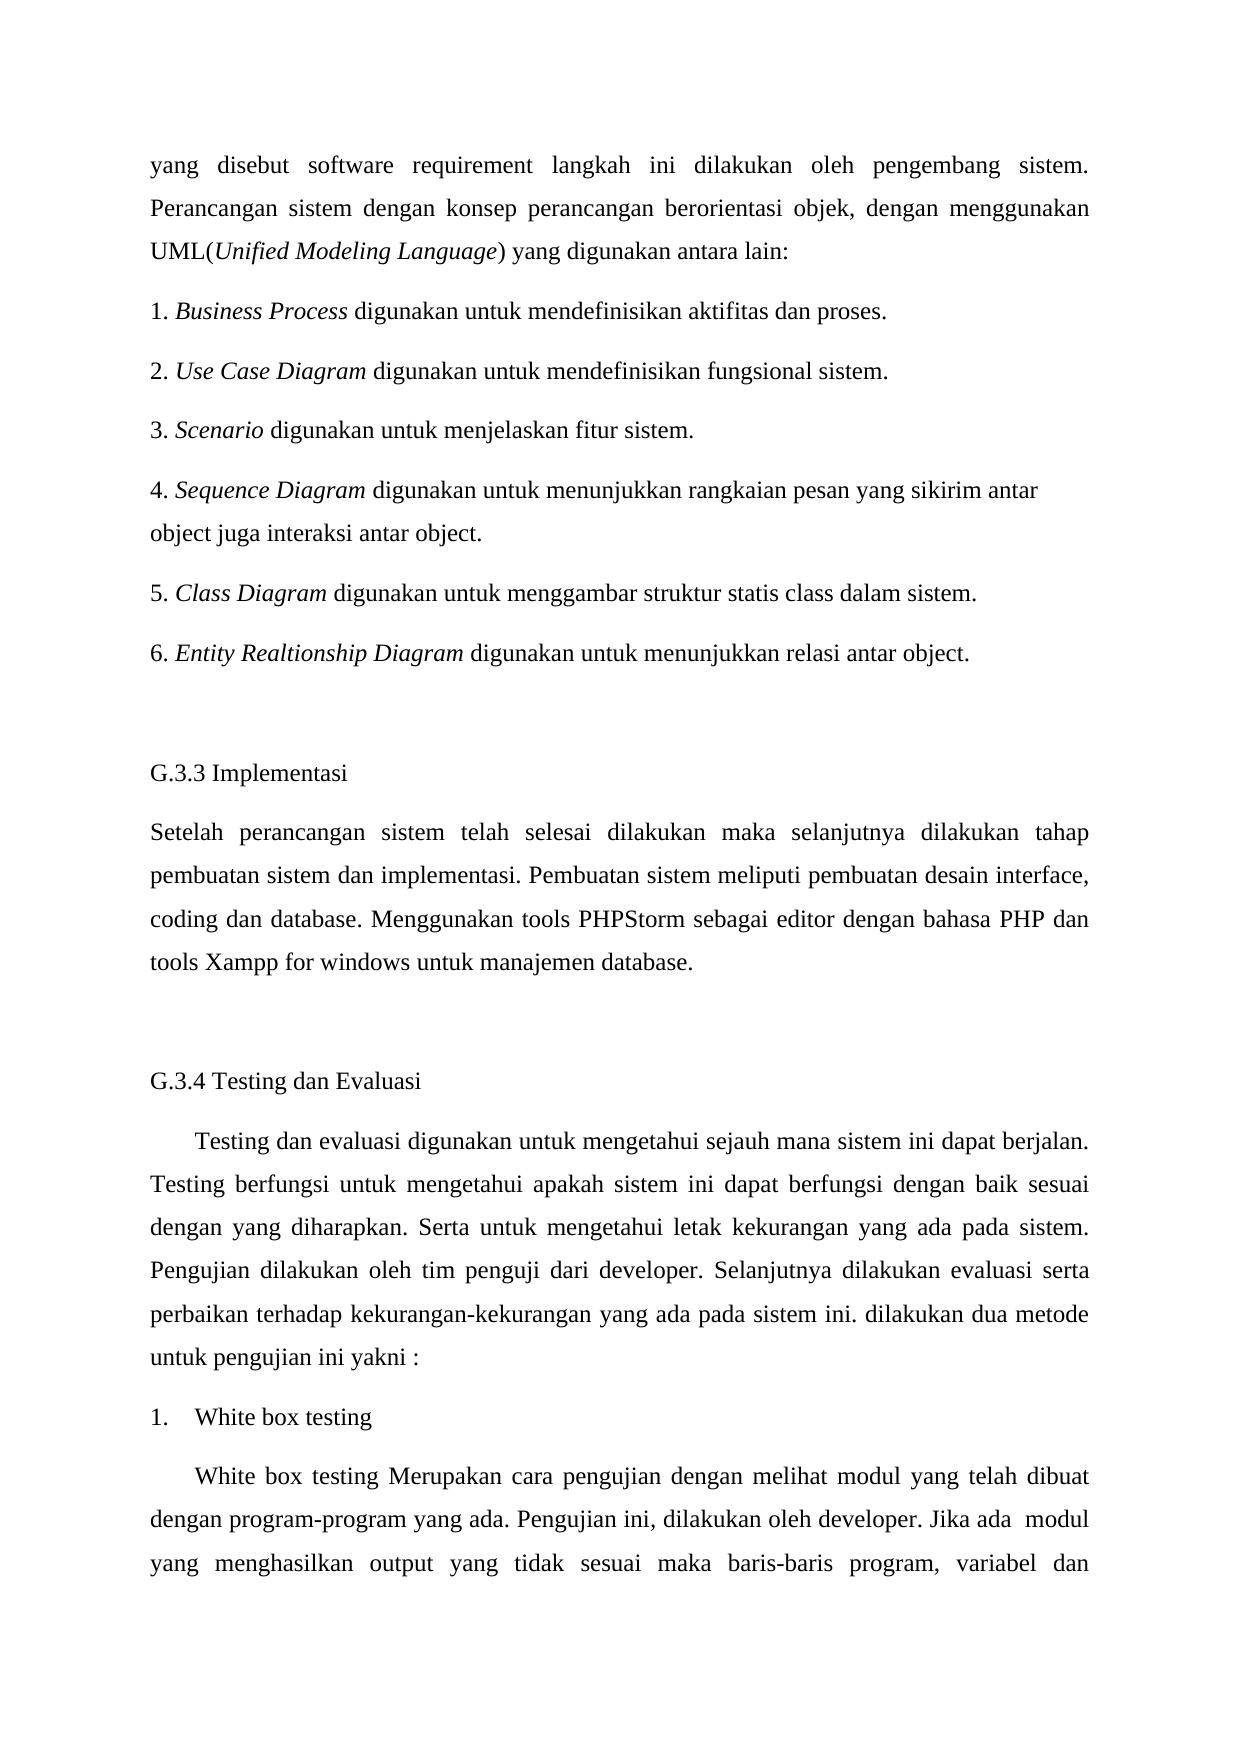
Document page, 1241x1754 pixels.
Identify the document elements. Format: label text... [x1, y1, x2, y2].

text Setelah perancangan sistem telah selesai dilakukan maka selanjutnya dilakukan tahap pembuatan sistem dan implementasi. Pembuatan sistem meliputi pembuatan desain interface, coding dan database. Menggunakan tools PHPStorm sebagai editor dengan bahasa PHP dan tools Xampp for windows untuk manajemen database. [150, 817, 1090, 976]
list White box testing [150, 1402, 1090, 1430]
text 1. Business Process digunakan untuk mendefinisikan aktifitas dan proses. [150, 296, 1090, 325]
text Testing dan evaluasi digunakan untuk mengetahui sejauh mana sistem ini dapat berjalan. Testing berfungsi untuk mengetahui apakah sistem ini dapat berfungsi dengan baik sesuai dengan yang diharapkan. Serta untuk mengetahui letak kekurangan yang ada pada sistem. Pengujian dilakukan oleh tim penguji dari developer. Selanjutnya dilakukan evaluasi serta perbaikan terhadap kekurangan-kekurangan yang ada pada sistem ini. dilakukan dua metode untuk pengujian ini yakni : [150, 1126, 1090, 1371]
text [150, 150, 1090, 265]
text 6. Entity Realtionship Diagram digunakan untuk menunjukkan relasi antar object. [150, 638, 1090, 667]
text G.3.4 Testing dan Evaluasi [150, 1066, 1090, 1095]
text 3. Scenario digunakan untuk menjelaskan fitur sistem. [150, 416, 1090, 444]
text 5. Class Diagram digunakan untuk menggambar struktur statis class dalam sistem. [150, 578, 1090, 607]
text 2. Use Case Diagram digunakan untuk mendefinisikan fungsional sistem. [150, 356, 1090, 384]
text G.3.3 Implementasi [150, 758, 1090, 786]
text 4. Sequence Diagram digunakan untuk menunjukkan rangkaian pesan yang sikirim antar object juga interaksi antar object. [150, 475, 1090, 547]
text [150, 1461, 1090, 1576]
